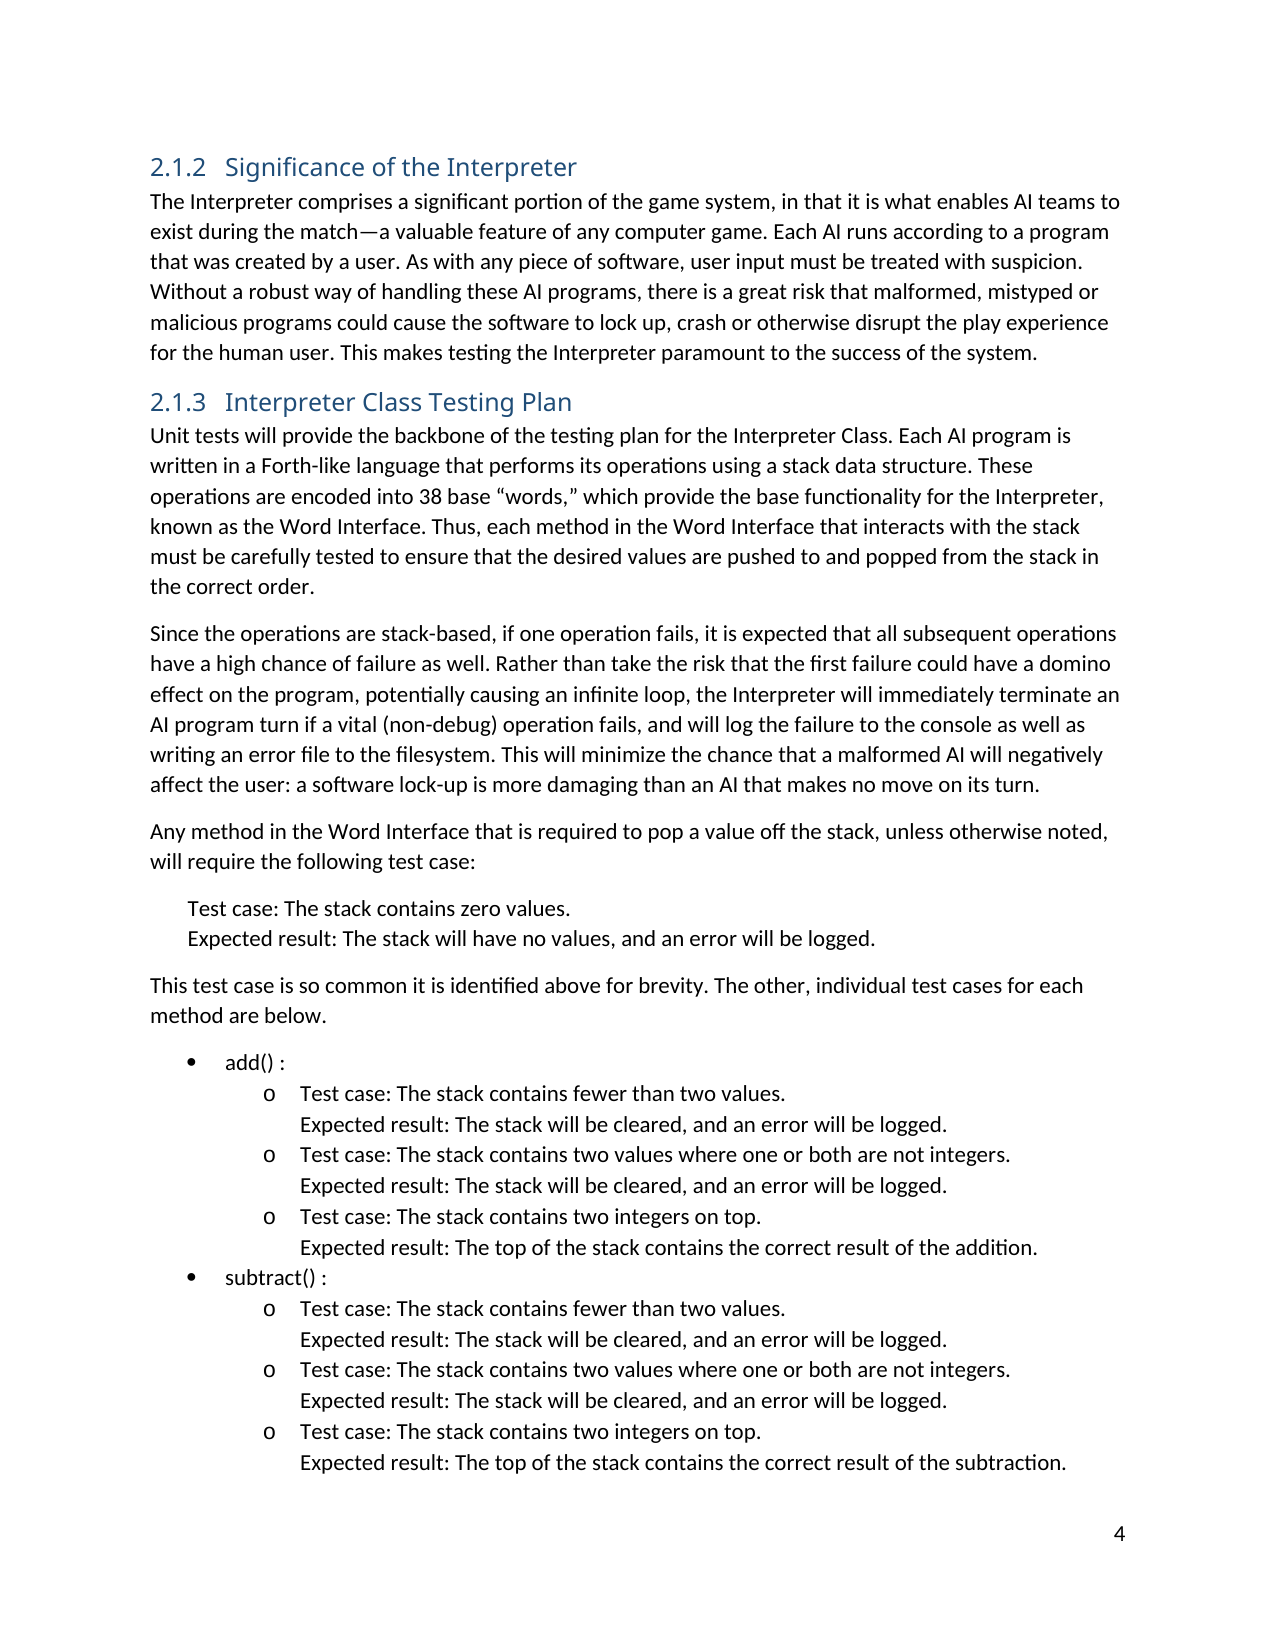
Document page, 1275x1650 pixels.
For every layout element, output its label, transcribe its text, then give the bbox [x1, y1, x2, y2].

list Test case: The stack contains two values where one or both are not integers. Expected result: The stack will be cleared, and an error will be logged. [262, 1140, 1125, 1200]
text Unit tests will provide the backbone of the testing plan for the Interpreter Class. Each AI program is written in a Forth-like language that performs its operations using a stack data structure. These operations are encoded into 38 base “words,” which provide the base functionality for the Interpreter, known as the Word Interface. Thus, each method in the Word Interface that interacts with the stack must be carefully tested to ensure that the desired values are pushed to and popped from the stack in the correct order. [150, 421, 1125, 601]
text This test case is so common it is identified above for brevity. The other, individual test cases for each method are below. [150, 971, 1125, 1030]
text The Interpreter comprises a significant portion of the game system, in that it is what enables AI teams to exist during the match—a valuable feature of any computer game. Each AI runs according to a program that was created by a user. As with any piece of software, user input must be treated with suspicion. Without a robust way of handling these AI programs, there is a great risk that malformed, mistyped or malicious programs could cause the software to lock up, crash or otherwise disrupt the play experience for the human user. This makes testing the Interpreter paramount to the success of the system. [150, 187, 1125, 366]
text Test case: The stack contains zero values. Expected result: The stack will have no values, and an error will be logged. [187, 894, 1125, 953]
subtitle 2.1.3 Interpreter Class Testing Plan [150, 385, 1125, 419]
subtitle 2.1.2 Significance of the Interpreter [150, 150, 1125, 184]
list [262, 1355, 1125, 1414]
list subtract() : [187, 1263, 1125, 1291]
text Since the operations are stack-based, if one operation fails, it is expected that all subsequent operations have a high chance of failure as well. Rather than take the risk that the first failure could have a domino effect on the program, potentially causing an infinite loop, the Interpreter will immediately terminate an AI program turn if a vital (non-debug) operation fails, and will log the failure to the console as well as writing an error file to the filesystem. This will minimize the chance that a malformed AI will negatively affect the user: a software lock-up is more damaging than an AI that makes no move on its turn. [150, 619, 1125, 798]
list Test case: The stack contains two integers on top. Expected result: The top of the stack contains the correct result of the addition. [262, 1202, 1125, 1261]
text Any method in the Word Interface that is required to pop a value off the stack, unless otherwise noted, will require the following test case: [150, 817, 1125, 876]
list Test case: The stack contains fewer than two values. Expected result: The stack will be cleared, and an error will be logged. [262, 1079, 1125, 1138]
list Test case: The stack contains fewer than two values. Expected result: The stack will be cleared, and an error will be logged. [262, 1294, 1125, 1353]
list Test case: The stack contains two integers on top. Expected result: The top of the stack contains the correct result of the subtraction. [262, 1417, 1125, 1476]
list add() : [187, 1048, 1125, 1077]
